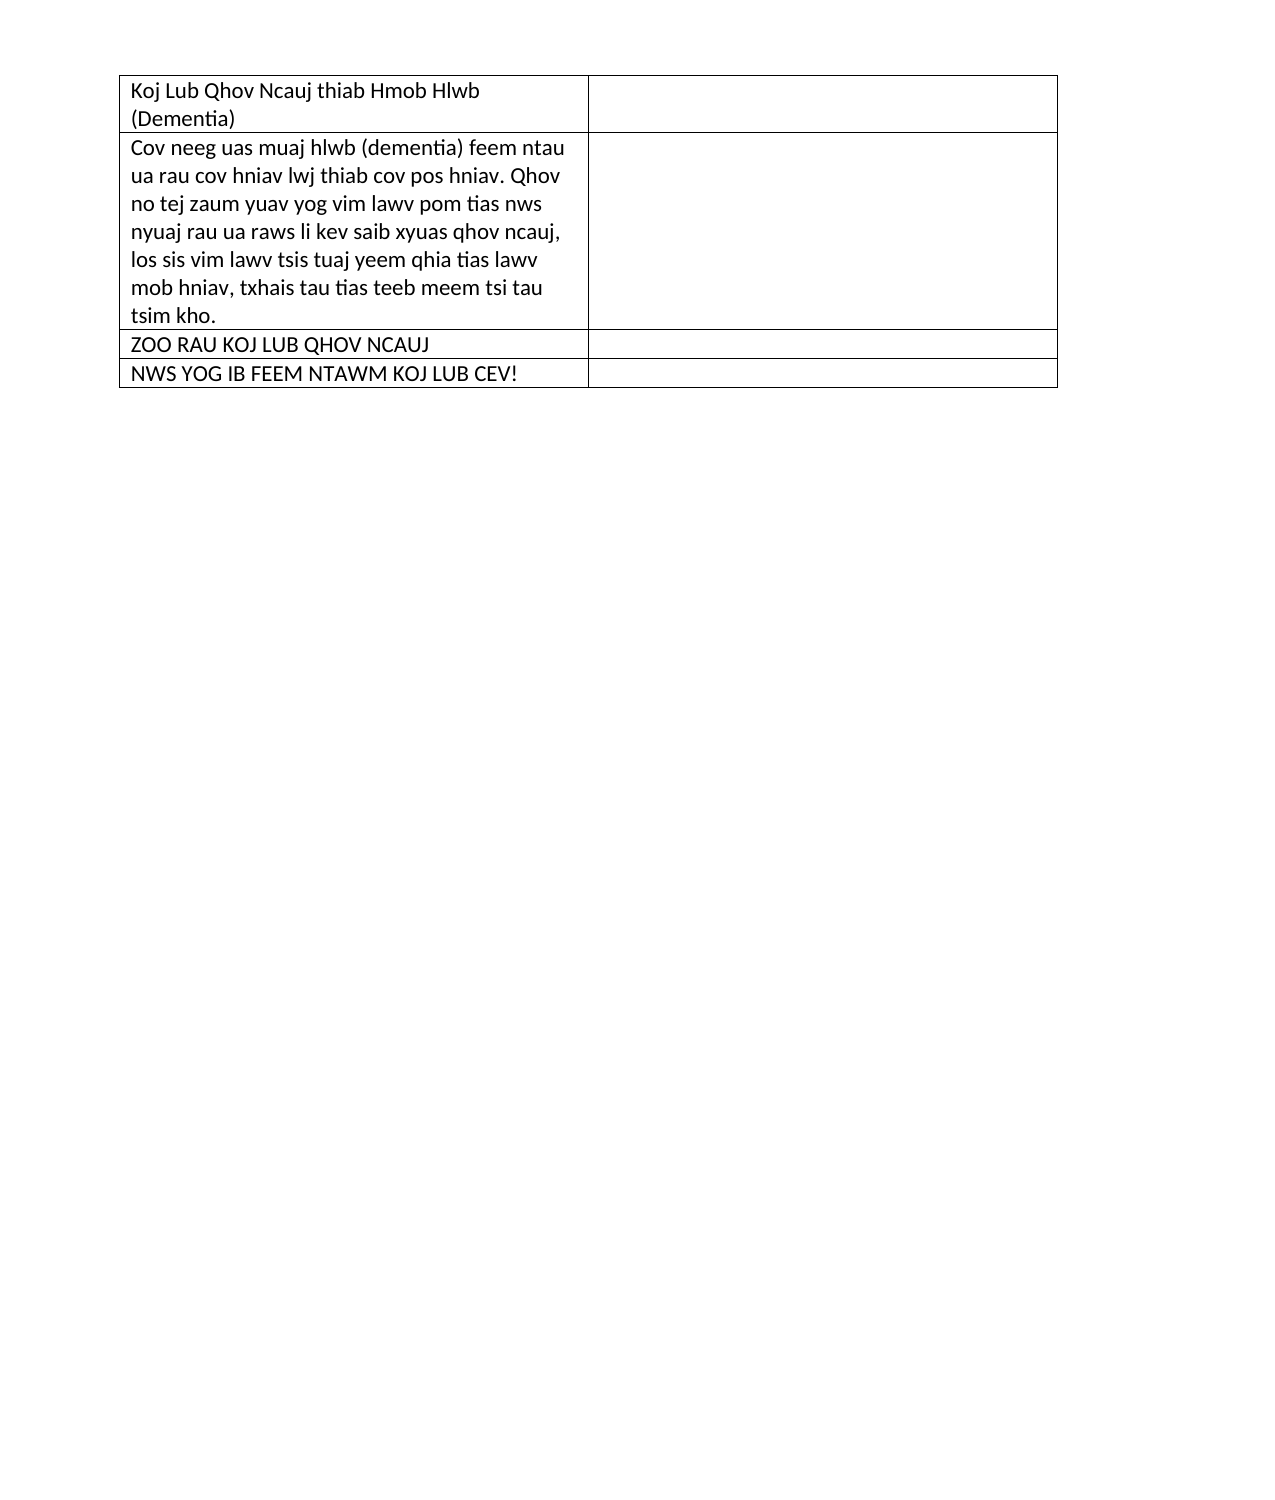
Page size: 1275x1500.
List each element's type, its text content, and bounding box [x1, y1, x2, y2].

table_cell [589, 133, 1057, 329]
table_cell [589, 330, 1057, 358]
table_header [589, 76, 1057, 132]
table_cell Cov neeg uas muaj hlwb (dementia) feem ntau ua rau cov hniav lwj thiab cov pos hniav. Qhov no tej zaum yuav yog vim lawv pom tias nws nyuaj rau ua raws li kev saib xyuas qhov ncauj, los sis vim lawv tsis tuaj yeem qhia tias lawv mob hniav, txhais tau tias teeb meem tsi tau tsim kho. [120, 133, 588, 329]
table_cell NWS YOG IB FEEM NTAWM KOJ LUB CEV! [120, 359, 588, 387]
table_header Koj Lub Qhov Ncauj thiab Hmob Hlwb (Dementia) [120, 76, 588, 132]
table_cell ZOO RAU KOJ LUB QHOV NCAUJ [120, 330, 588, 358]
table_cell [589, 359, 1057, 387]
